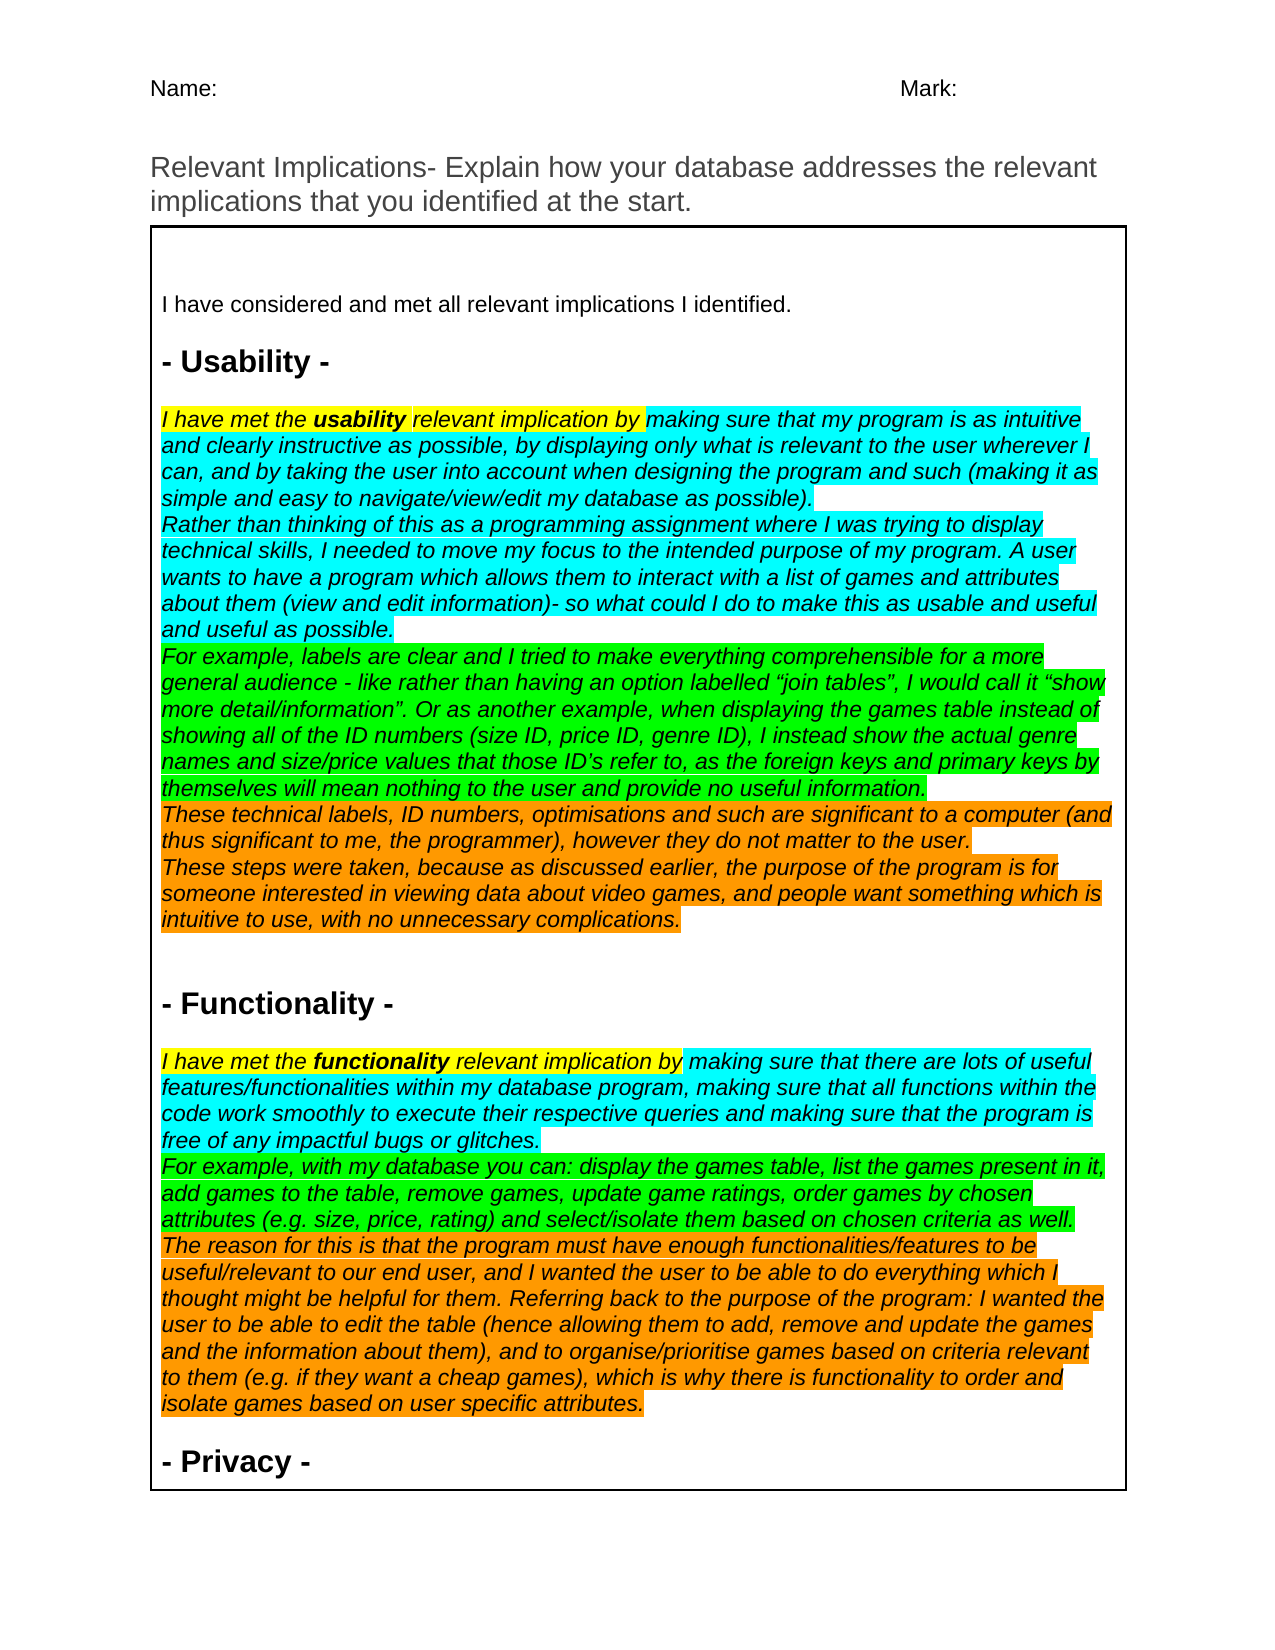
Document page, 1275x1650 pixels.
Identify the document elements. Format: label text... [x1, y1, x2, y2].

subtitle Relevant Implications- Explain how your database addresses the relevant implications that you identified at the start. [150, 150, 1125, 217]
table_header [152, 228, 1125, 1489]
